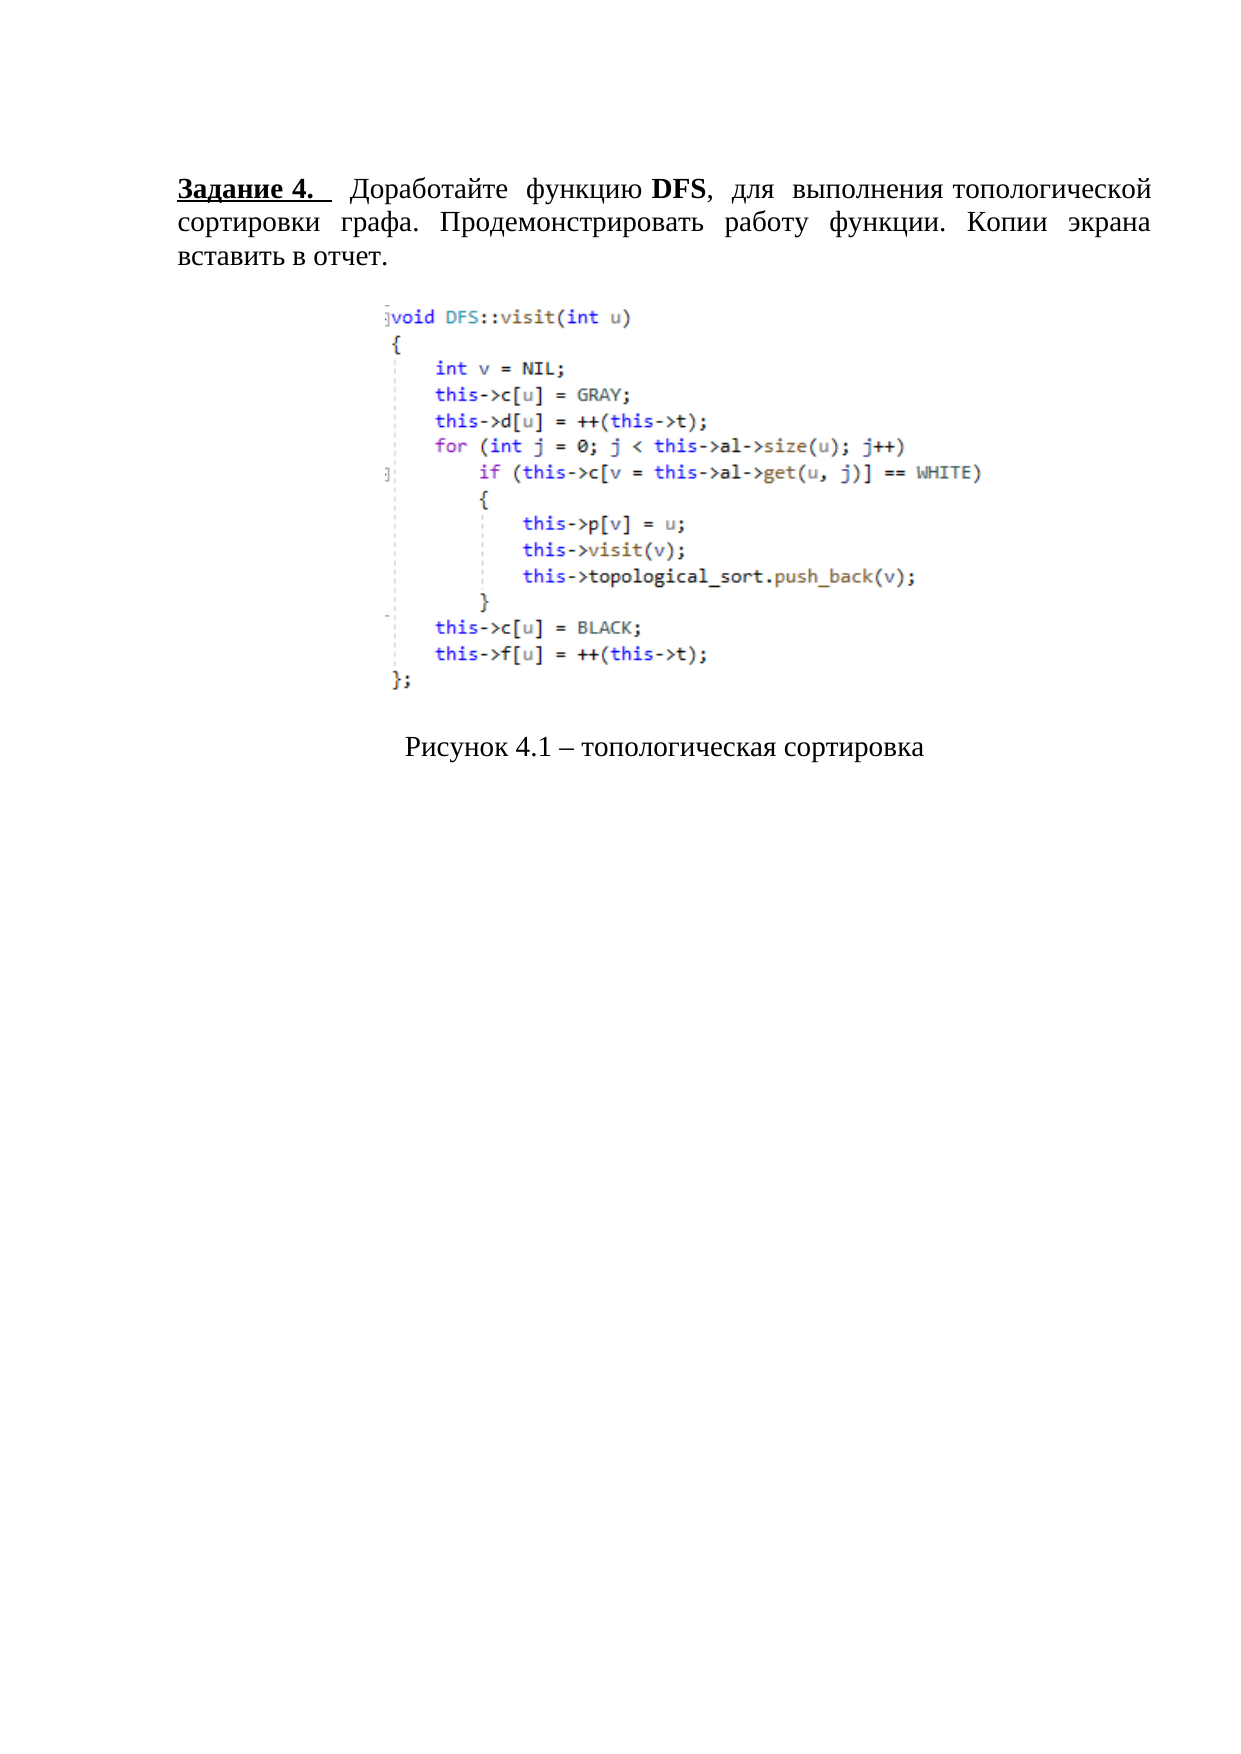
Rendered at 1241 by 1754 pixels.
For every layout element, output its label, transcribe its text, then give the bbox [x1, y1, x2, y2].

text Задание 4. Доработайте функцию DFS, для выполнения топологической сортировки графа. Продемонстрировать работу функции. Копии экрана вставить в отчет. [177, 171, 1152, 272]
picture [385, 305, 1017, 693]
text Рисунок 4.1 – топологическая сортировка [177, 729, 1152, 762]
